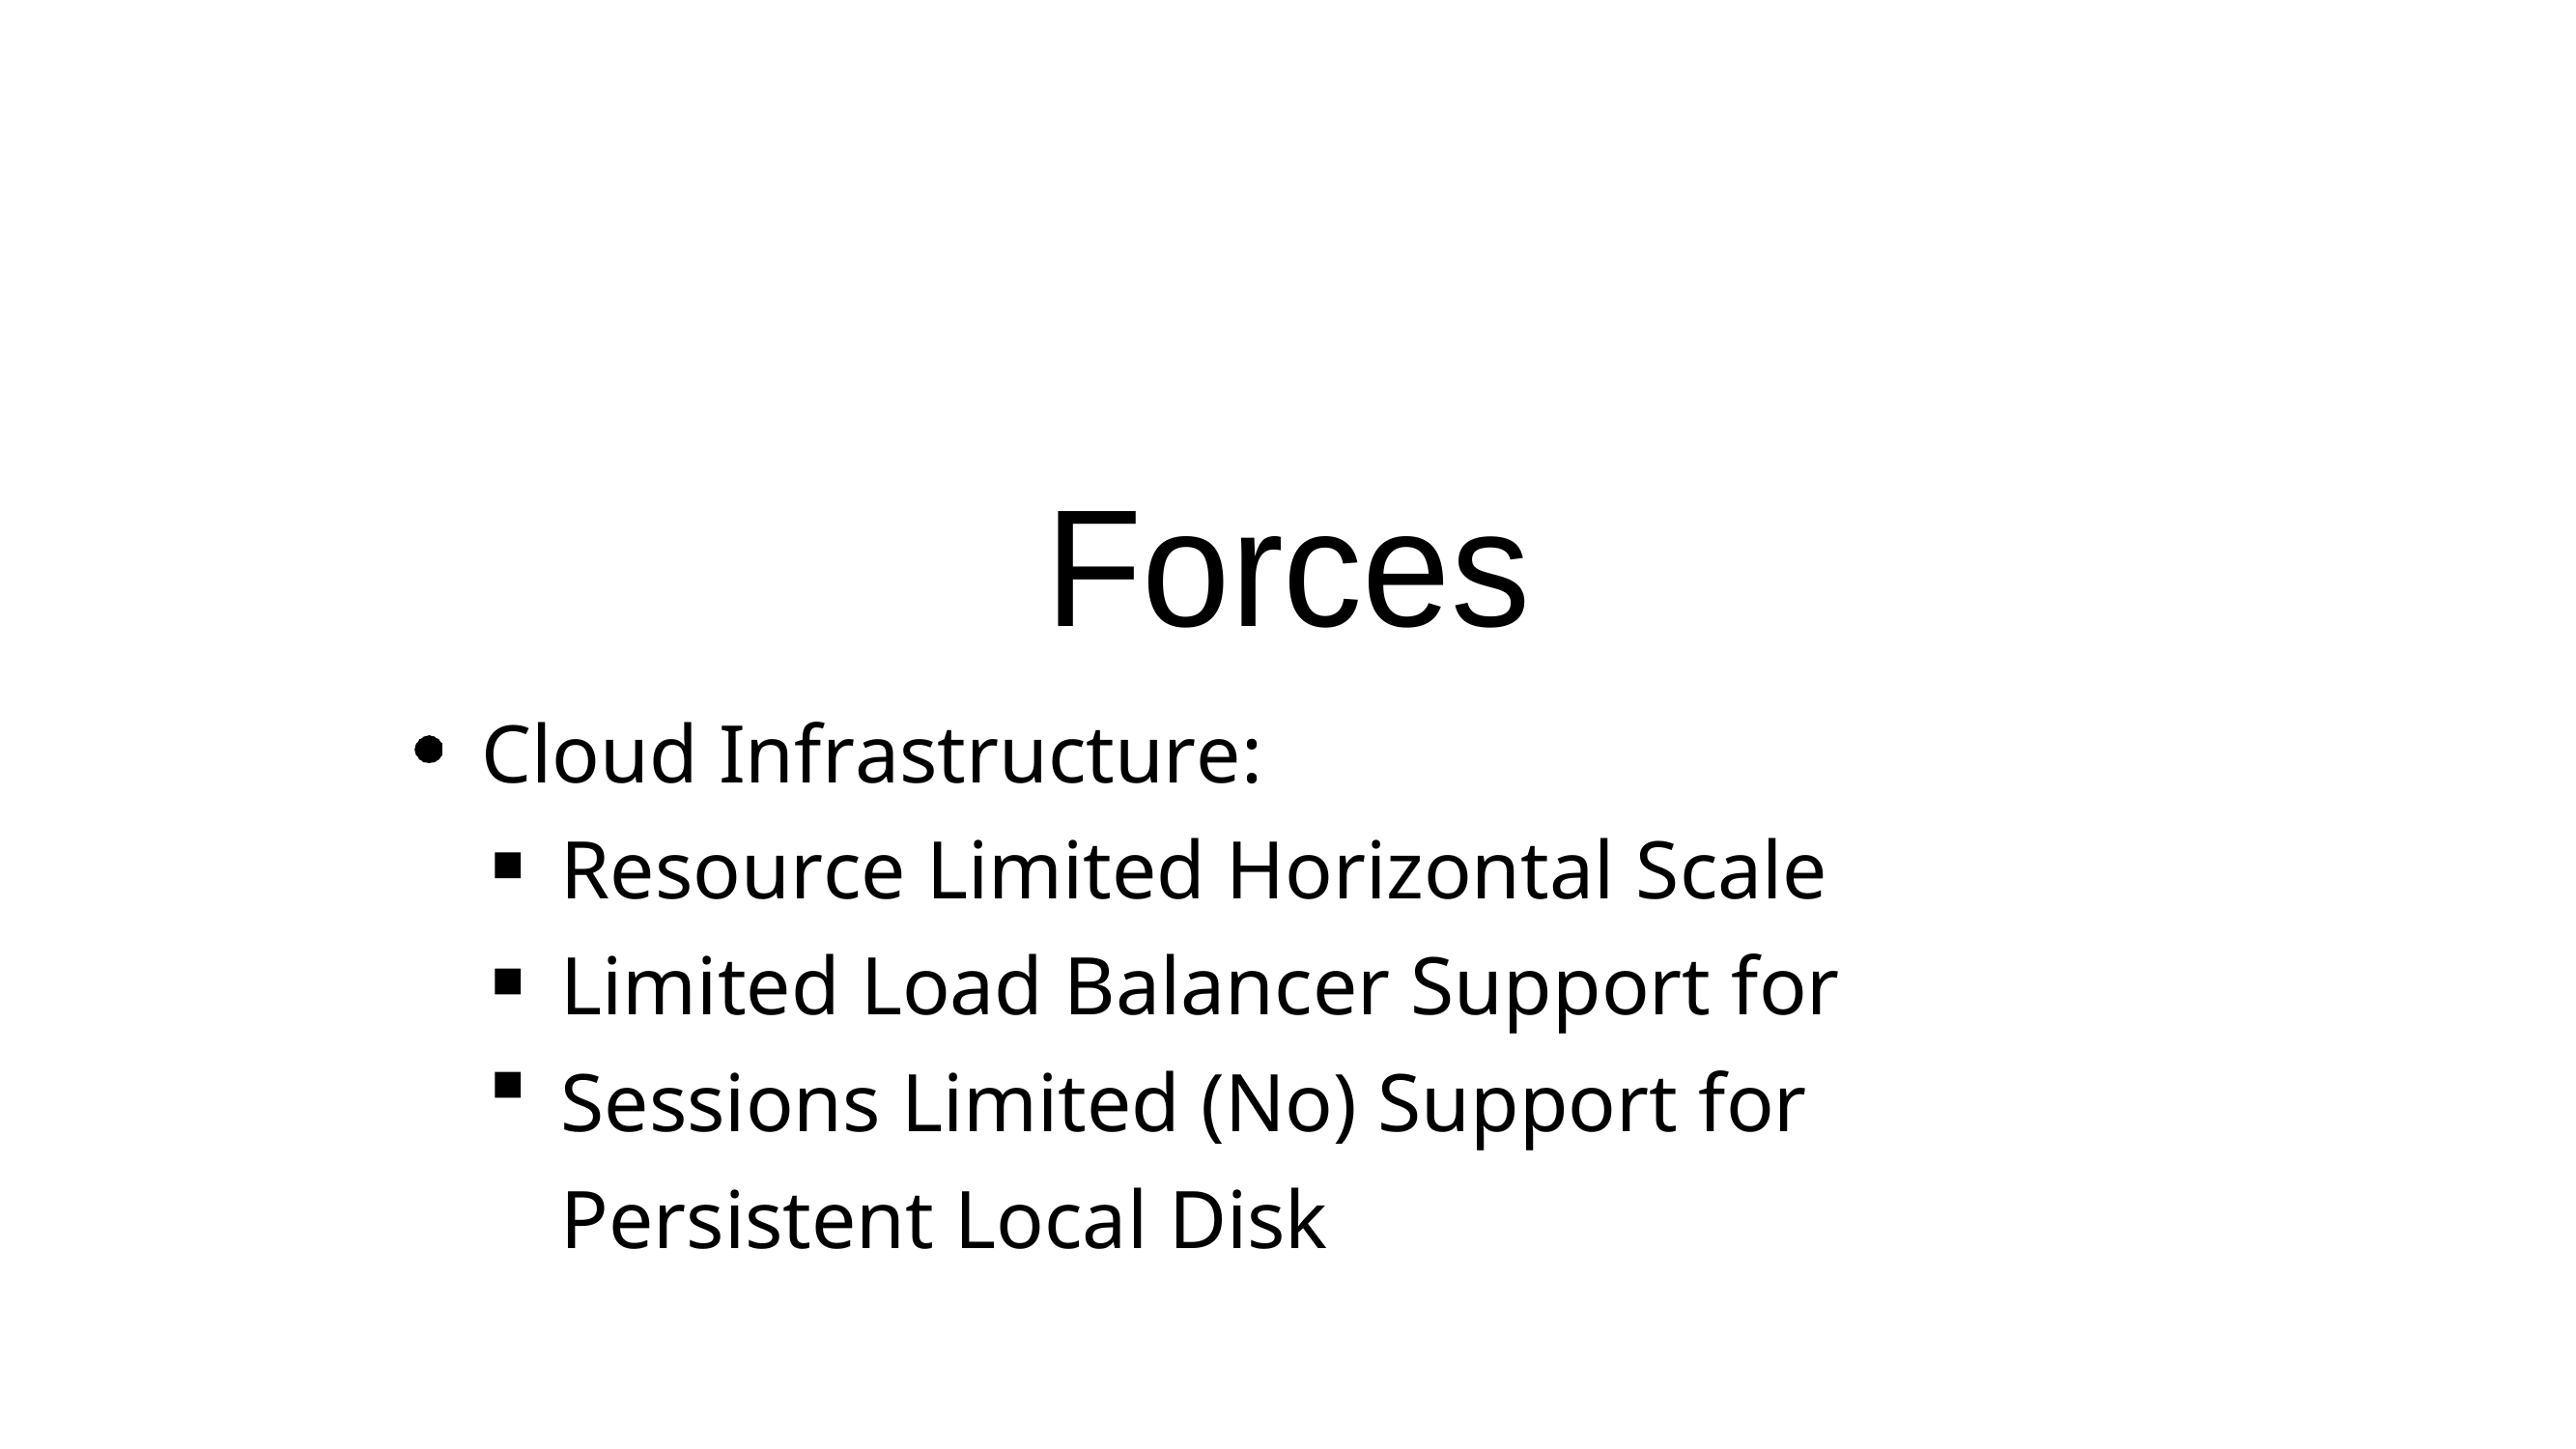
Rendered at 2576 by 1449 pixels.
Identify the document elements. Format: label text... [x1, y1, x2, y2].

text Limited Load Balancer Support for Sessions Limited (No) Support for Persistent Local Disk [560, 930, 2145, 1272]
text Resource Limited Horizontal Scale [560, 813, 2251, 922]
subtitle Forces [347, 470, 2229, 663]
text Cloud Infrastructure: [481, 697, 2251, 806]
picture [414, 735, 442, 763]
